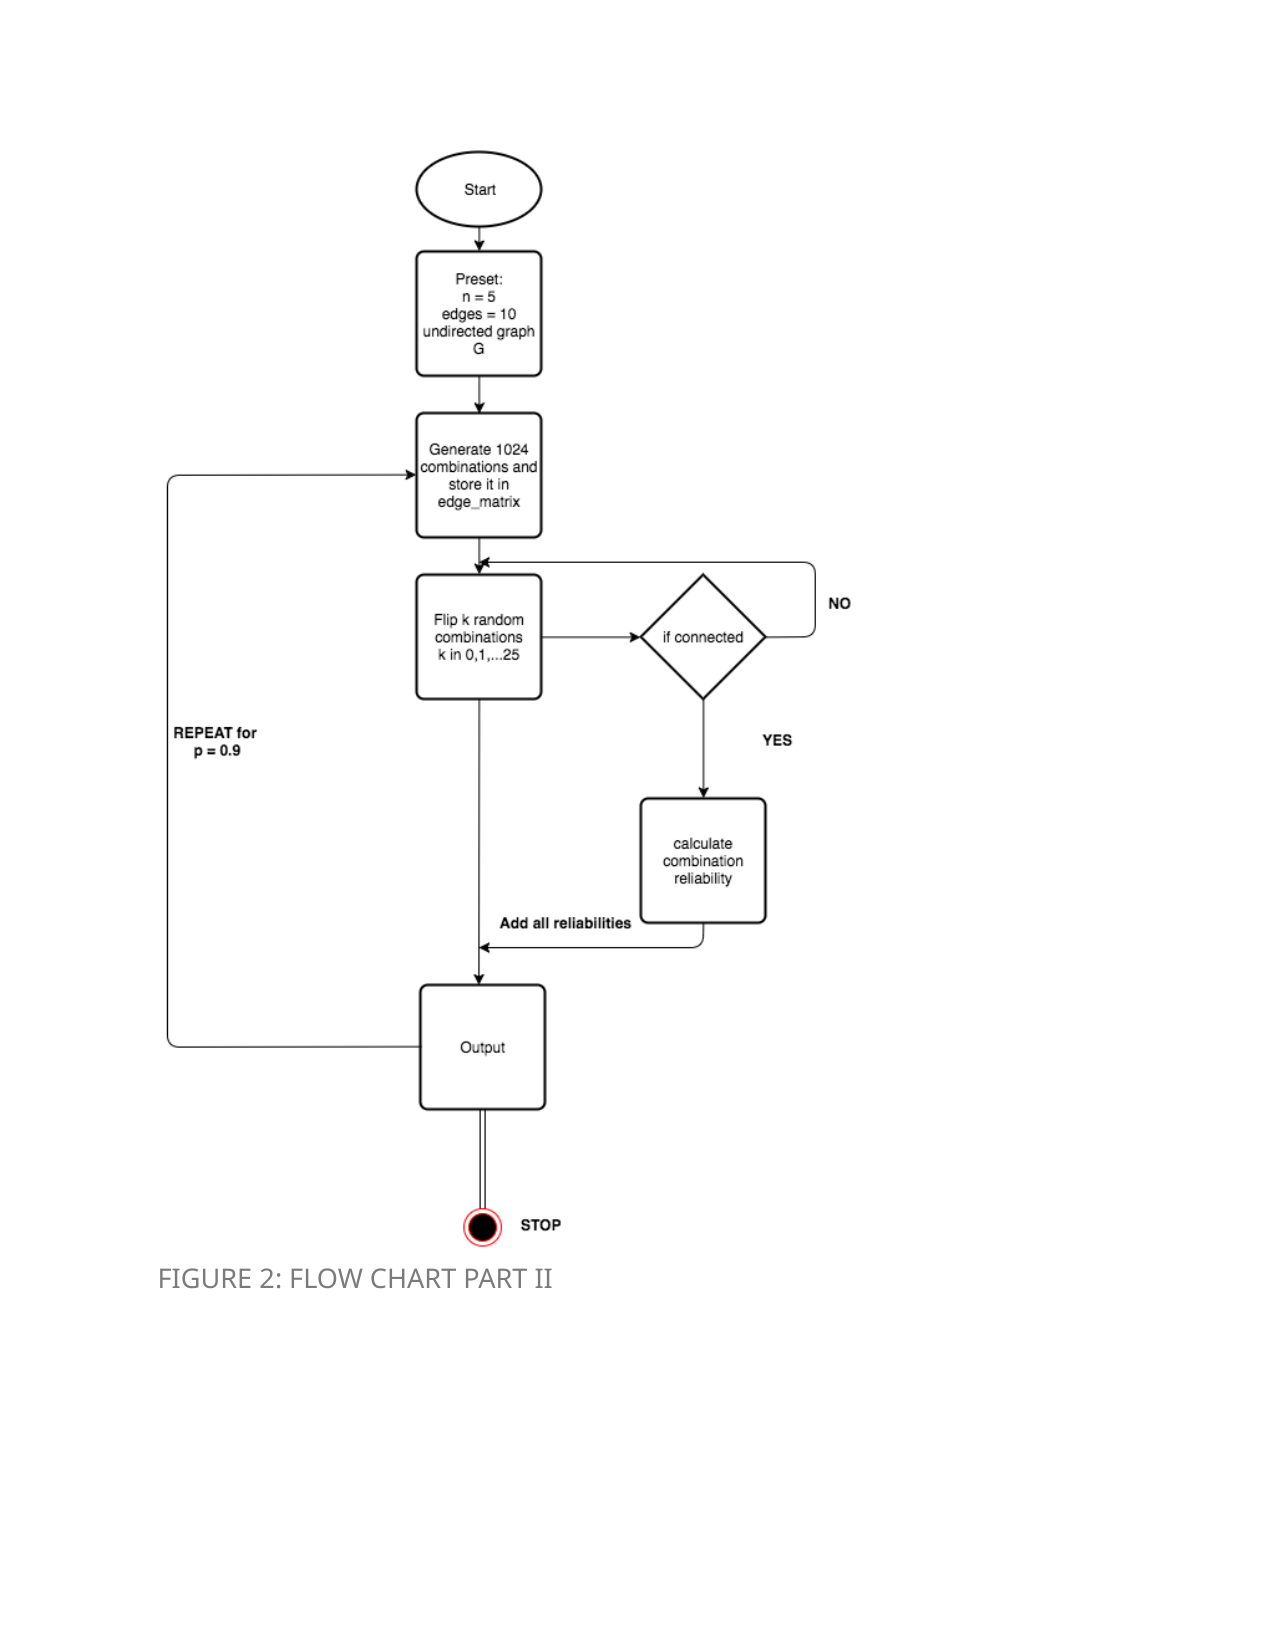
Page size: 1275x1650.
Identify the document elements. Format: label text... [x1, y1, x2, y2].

subtitle Figure 2: FLOW CHART PART II [157, 1260, 1117, 1297]
picture [157, 150, 892, 1248]
